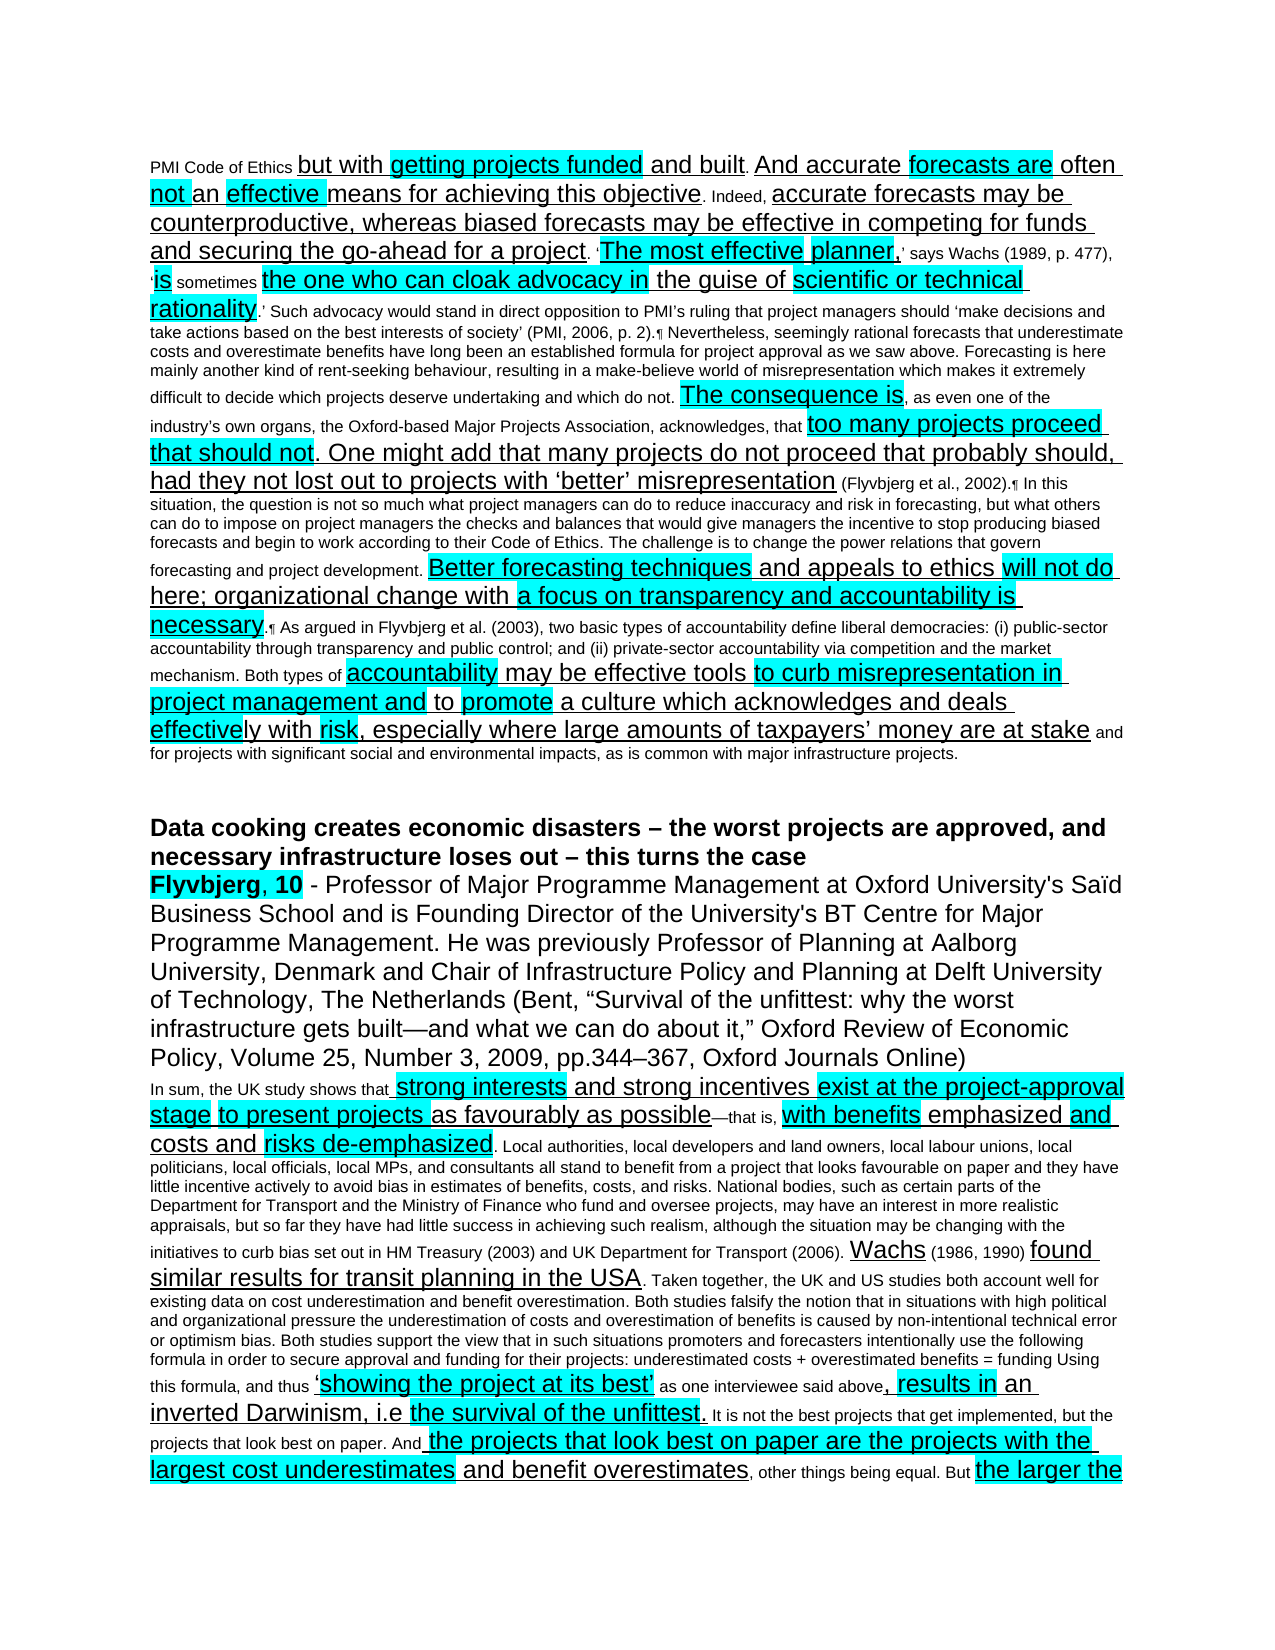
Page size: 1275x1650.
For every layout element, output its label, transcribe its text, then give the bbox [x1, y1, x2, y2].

text Flyvbjerg, 10 - Professor of Major Programme Management at Oxford University's Saïd Business School and is Founding Director of the University's BT Centre for Major Programme Management. He was previously Professor of Planning at Aalborg University, Denmark and Chair of Infrastructure Policy and Planning at Delft University of Technology, The Netherlands (Bent, “Survival of the unﬁttest: why the worst infrastructure gets built—and what we can do about it,” Oxford Review of Economic Policy, Volume 25, Number 3, 2009, pp.344–367, Oxford Journals Online) [150, 870, 1125, 1072]
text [150, 1098, 1125, 1484]
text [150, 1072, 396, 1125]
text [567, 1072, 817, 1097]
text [150, 150, 1125, 763]
text Data cooking creates economic disasters – the worst projects are approved, and necessary infrastructure loses out – this turns the case [150, 813, 1125, 870]
